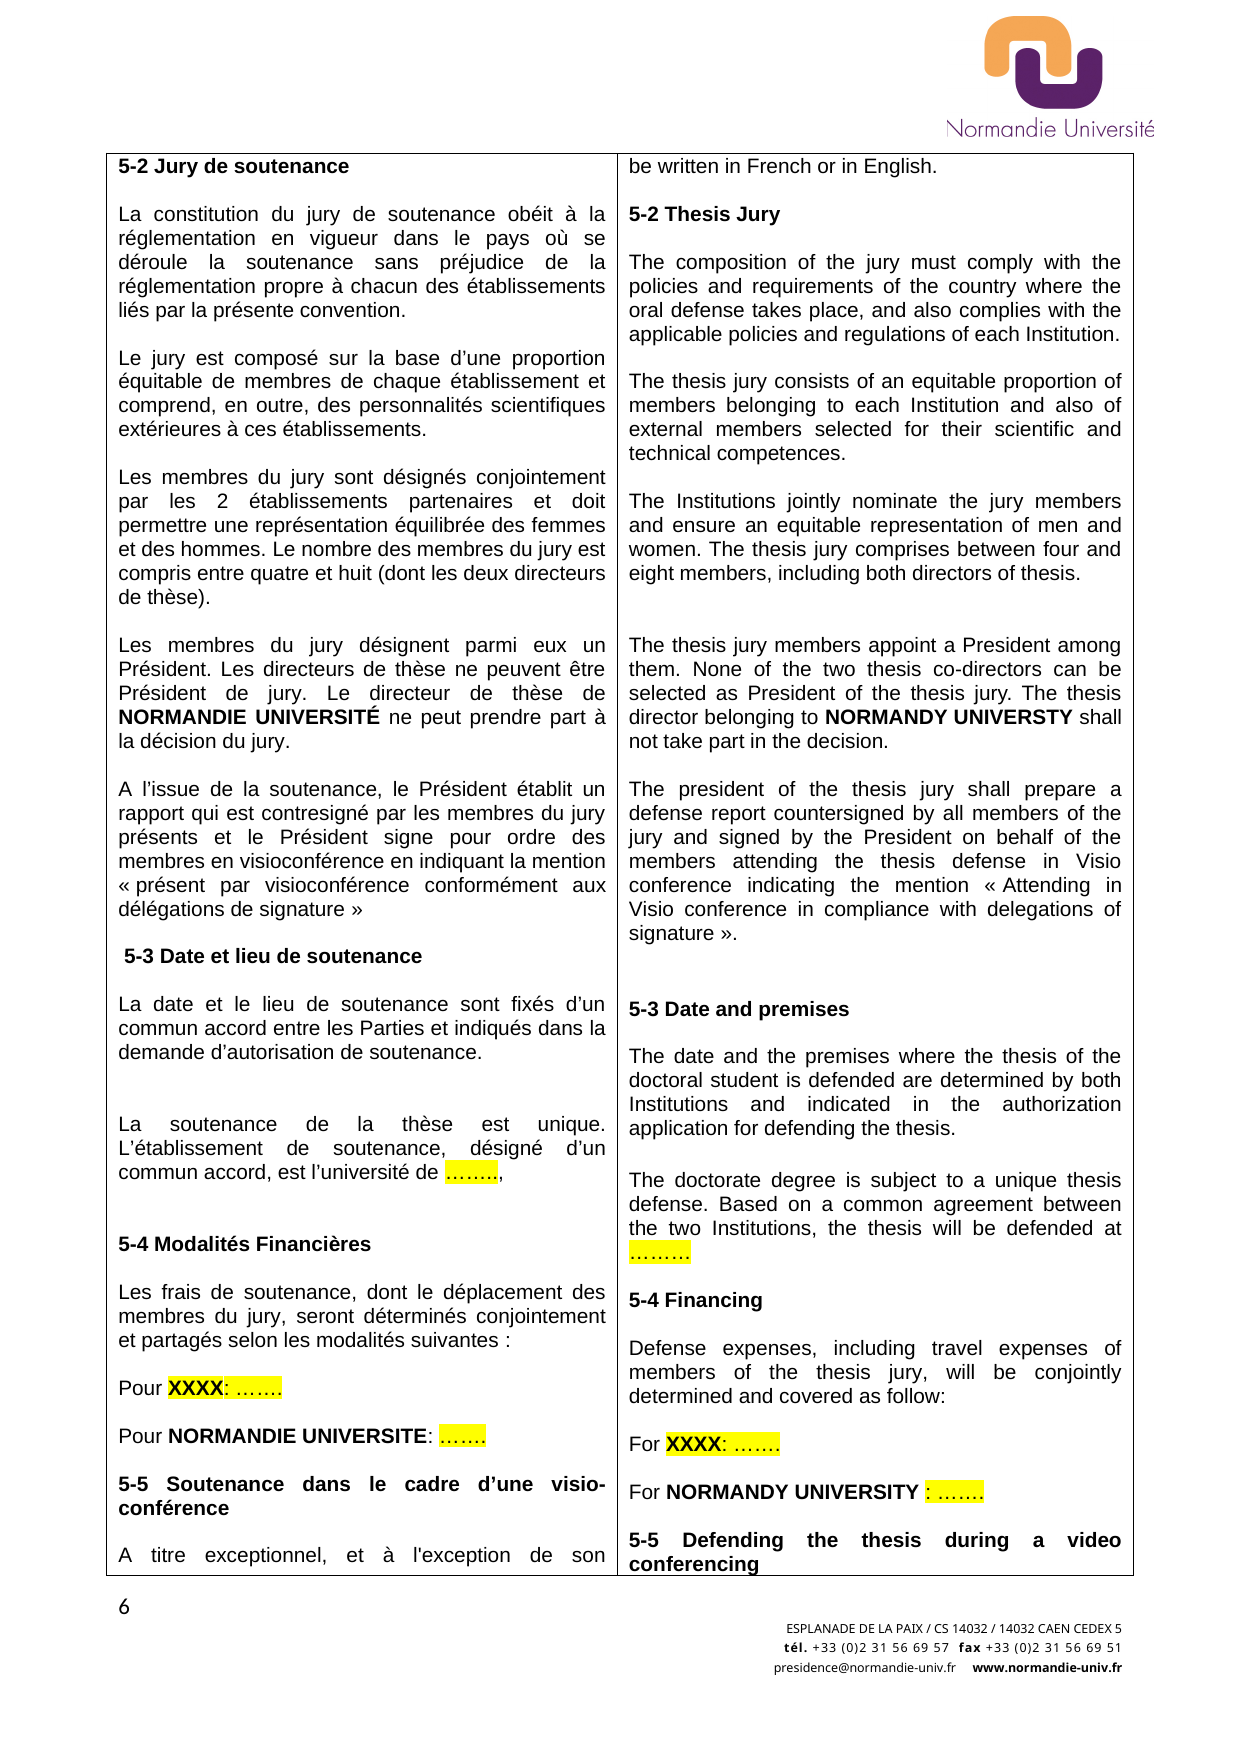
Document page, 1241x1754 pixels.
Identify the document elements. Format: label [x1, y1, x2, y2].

table_header [618, 154, 1133, 1575]
table_header [107, 154, 617, 1575]
picture [947, 16, 1154, 137]
